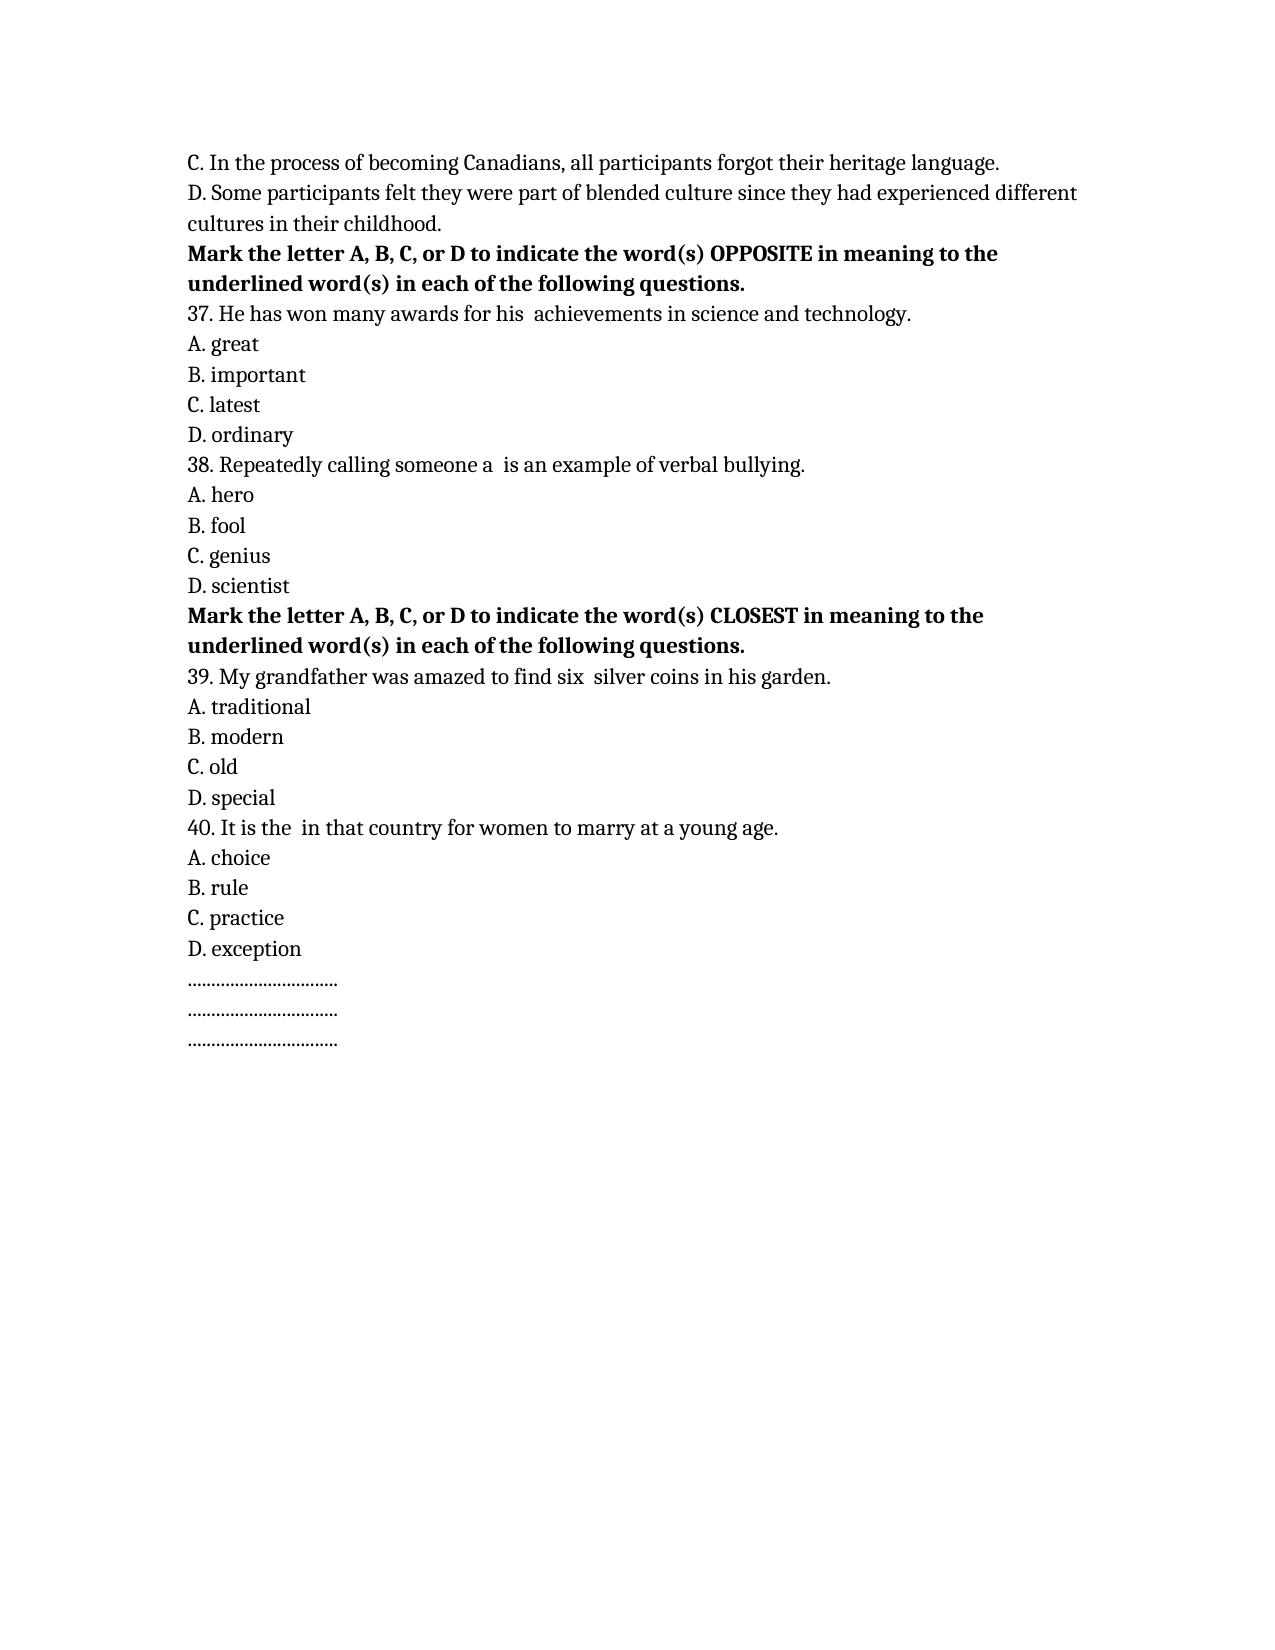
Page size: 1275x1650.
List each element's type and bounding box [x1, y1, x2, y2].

text [187, 150, 1087, 1083]
